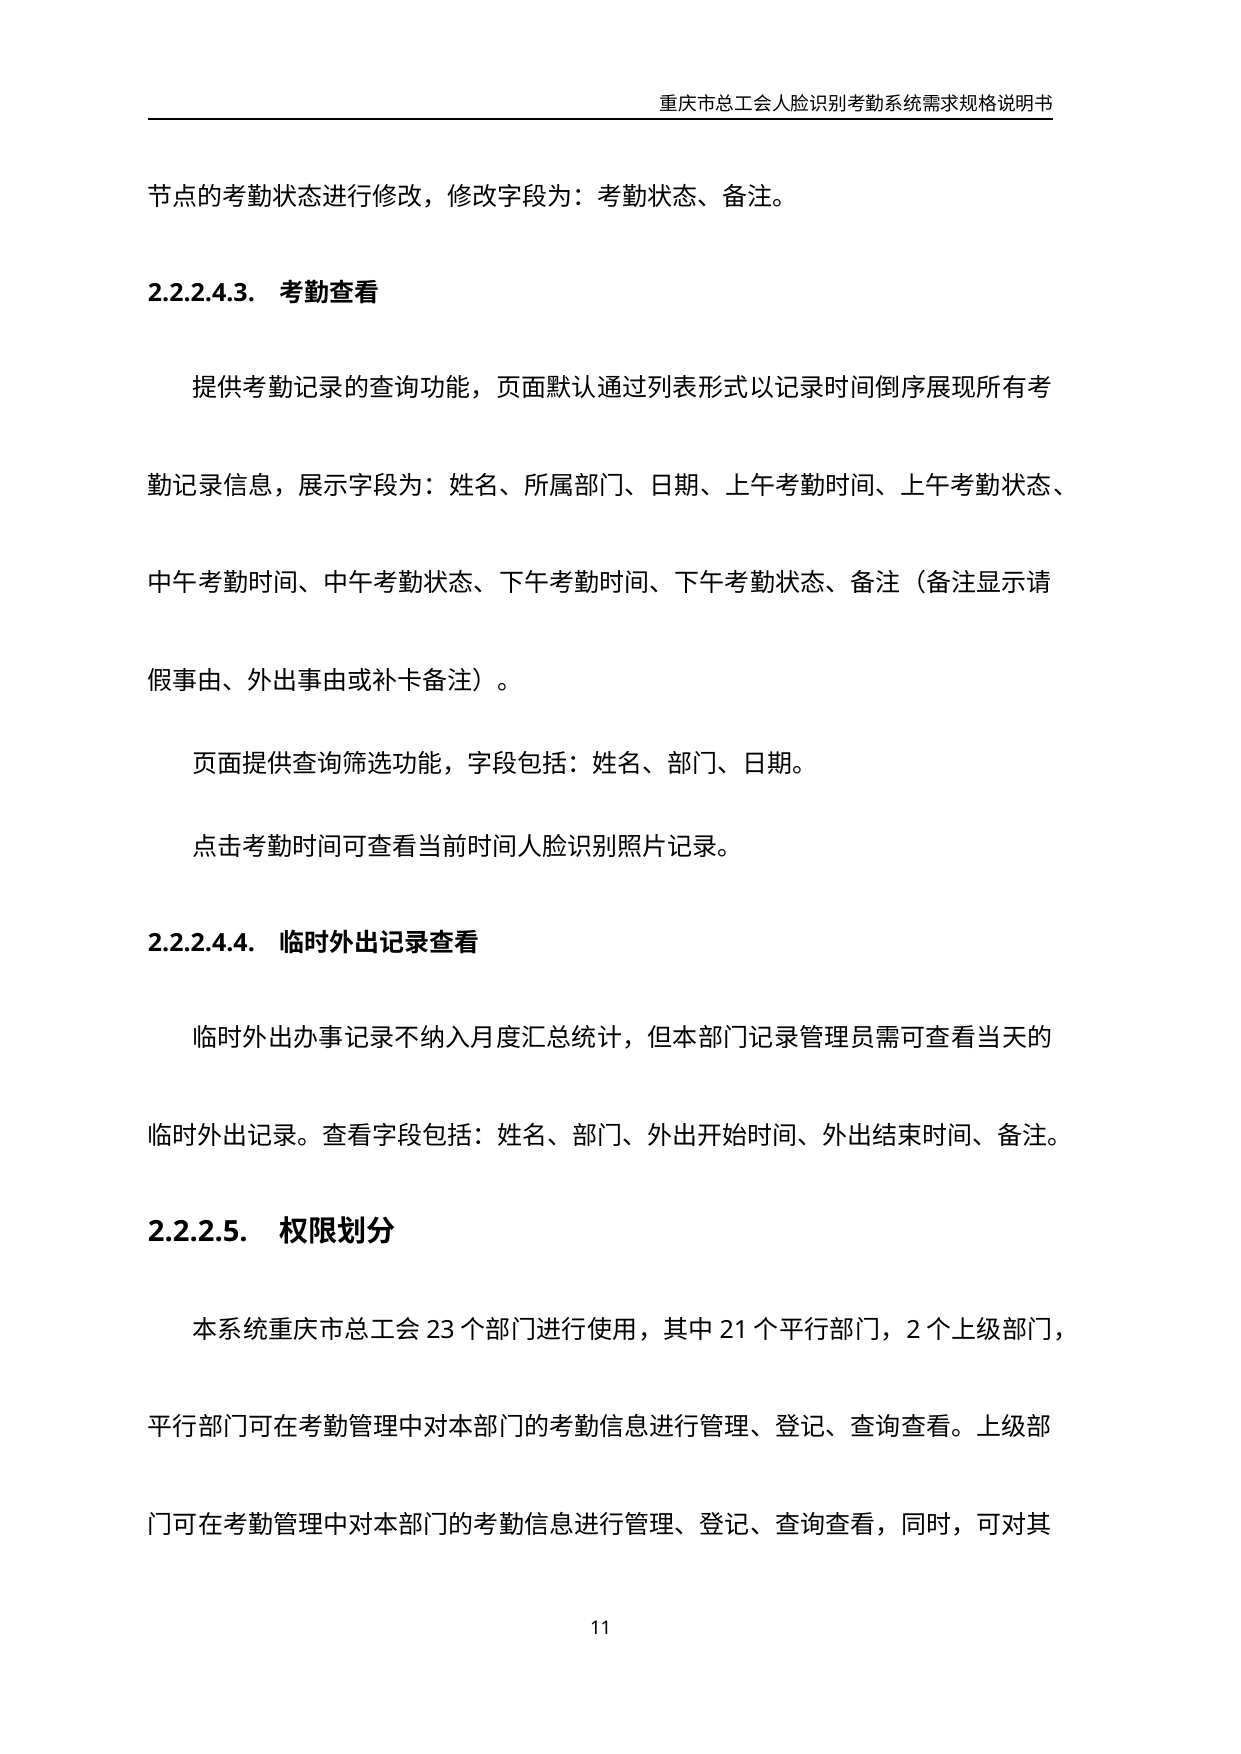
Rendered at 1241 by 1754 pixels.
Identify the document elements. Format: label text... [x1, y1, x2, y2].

subtitle 临时外出记录查看 [148, 908, 1053, 973]
text 提供考勤记录的查询功能，页面默认通过列表形式以记录时间倒序展现所有考勤记录信息，展示字段为：姓名、所属部门、日期、上午考勤时间、上午考勤状态、中午考勤时间、中午考勤状态、下午考勤时间、下午考勤状态、备注（备注显示请假事由、外出事由或补卡备注）。 [148, 353, 1053, 711]
text 页面提供查询筛选功能，字段包括：姓名、部门、日期。 [148, 729, 1053, 794]
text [148, 1295, 1053, 1555]
text 点击考勤时间可查看当前时间人脸识别照片记录。 [148, 812, 1053, 877]
text 临时外出办事记录不纳入月度汇总统计，但本部门记录管理员需可查看当天的临时外出记录。查看字段包括：姓名、部门、外出开始时间、外出结束时间、备注。 [148, 1003, 1053, 1166]
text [148, 162, 1053, 227]
subtitle 考勤查看 [148, 258, 1053, 323]
subtitle 权限划分 [148, 1196, 1053, 1261]
